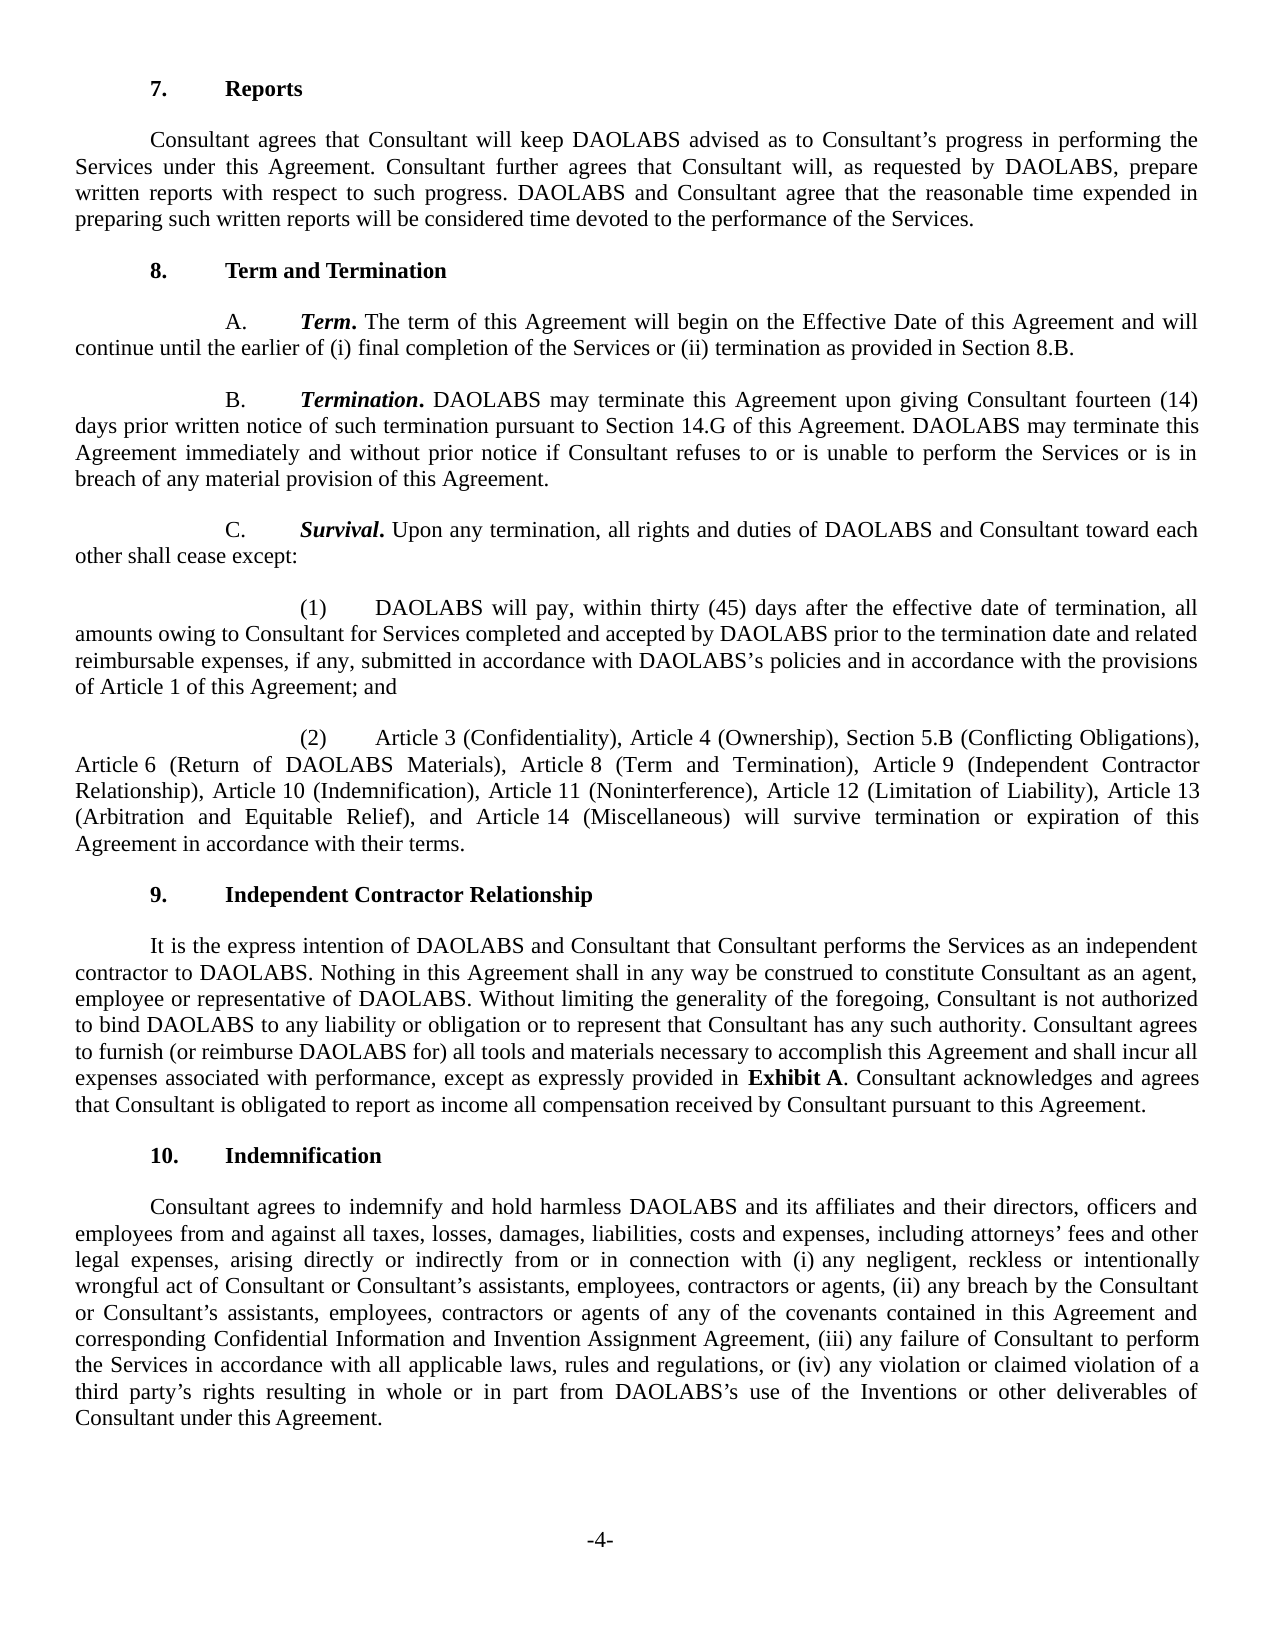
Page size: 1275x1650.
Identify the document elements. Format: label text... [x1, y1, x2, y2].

subtitle Indemnification [75, 1142, 1200, 1168]
subtitle Reports [75, 75, 1200, 101]
subtitle It is the express intention of DAOLABS and Consultant that Consultant performs the Services as an independent contractor to DAOLABS. Nothing in this Agreement shall in any way be construed to constitute Consultant as an agent, employee or representative of DAOLABS. Without limiting the generality of the foregoing, Consultant is not authorized to bind DAOLABS to any liability or obligation or to represent that Consultant has any such authority. Consultant agrees to furnish (or reimburse DAOLABS for) all tools and materials necessary to accomplish this Agreement and shall incur all expenses associated with performance, except as expressly provided in Exhibit A. Consultant acknowledges and agrees that Consultant is obligated to report as income all compensation received by Consultant pursuant to this Agreement. [75, 932, 1200, 1117]
subtitle Consultant agrees that Consultant will keep DAOLABS advised as to Consultant’s progress in performing the Services under this Agreement. Consultant further agrees that Consultant will, as requested by DAOLABS, prepare written reports with respect to such progress. DAOLABS and Consultant agree that the reasonable time expended in preparing such written reports will be considered time devoted to the performance of the Services. [75, 126, 1200, 232]
subtitle DAOLABS will pay, within thirty (45) days after the effective date of termination, all amounts owing to Consultant for Services completed and accepted by DAOLABS prior to the termination date and related reimbursable expenses, if any, submitted in accordance with DAOLABS’s policies and in accordance with the provisions of Article 1 of this Agreement; and [75, 594, 1200, 699]
subtitle Term. The term of this Agreement will begin on the Effective Date of this Agreement and will continue until the earlier of (i) final completion of the Services or (ii) termination as provided in Section 8.B. [75, 308, 1200, 361]
subtitle Consultant agrees to indemnify and hold harmless DAOLABS and its affiliates and their directors, officers and employees from and against all taxes, losses, damages, liabilities, costs and expenses, including attorneys’ fees and other legal expenses, arising directly or indirectly from or in connection with (i) any negligent, reckless or intentionally wrongful act of Consultant or Consultant’s assistants, employees, contractors or agents, (ii) any breach by the Consultant or Consultant’s assistants, employees, contractors or agents of any of the covenants contained in this Agreement and corresponding Confidential Information and Invention Assignment Agreement, (iii) any failure of Consultant to perform the Services in accordance with all applicable laws, rules and regulations, or (iv) any violation or claimed violation of a third party’s rights resulting in whole or in part from DAOLABS’s use of the Inventions or other deliverables of Consultant under this Agreement. [75, 1193, 1200, 1431]
subtitle Termination. DAOLABS may terminate this Agreement upon giving Consultant fourteen (14) days prior written notice of such termination pursuant to Section 14.G of this Agreement. DAOLABS may terminate this Agreement immediately and without prior notice if Consultant refuses to or is unable to perform the Services or is in breach of any material provision of this Agreement. [75, 386, 1200, 491]
subtitle Term and Termination [75, 257, 1200, 283]
subtitle Independent Contractor Relationship [75, 881, 1200, 907]
subtitle Article 3 (Confidentiality), Article 4 (Ownership), Section 5.B (Conflicting Obligations), Article 6 (Return of DAOLABS Materials), Article 8 (Term and Termination), Article 9 (Independent Contractor Relationship), Article 10 (Indemnification), Article 11 (Noninterference), Article 12 (Limitation of Liability), Article 13 (Arbitration and Equitable Relief), and Article 14 (Miscellaneous) will survive termination or expiration of this Agreement in accordance with their terms. [75, 724, 1200, 856]
subtitle Survival. Upon any termination, all rights and duties of DAOLABS and Consultant toward each other shall cease except: [75, 516, 1200, 569]
